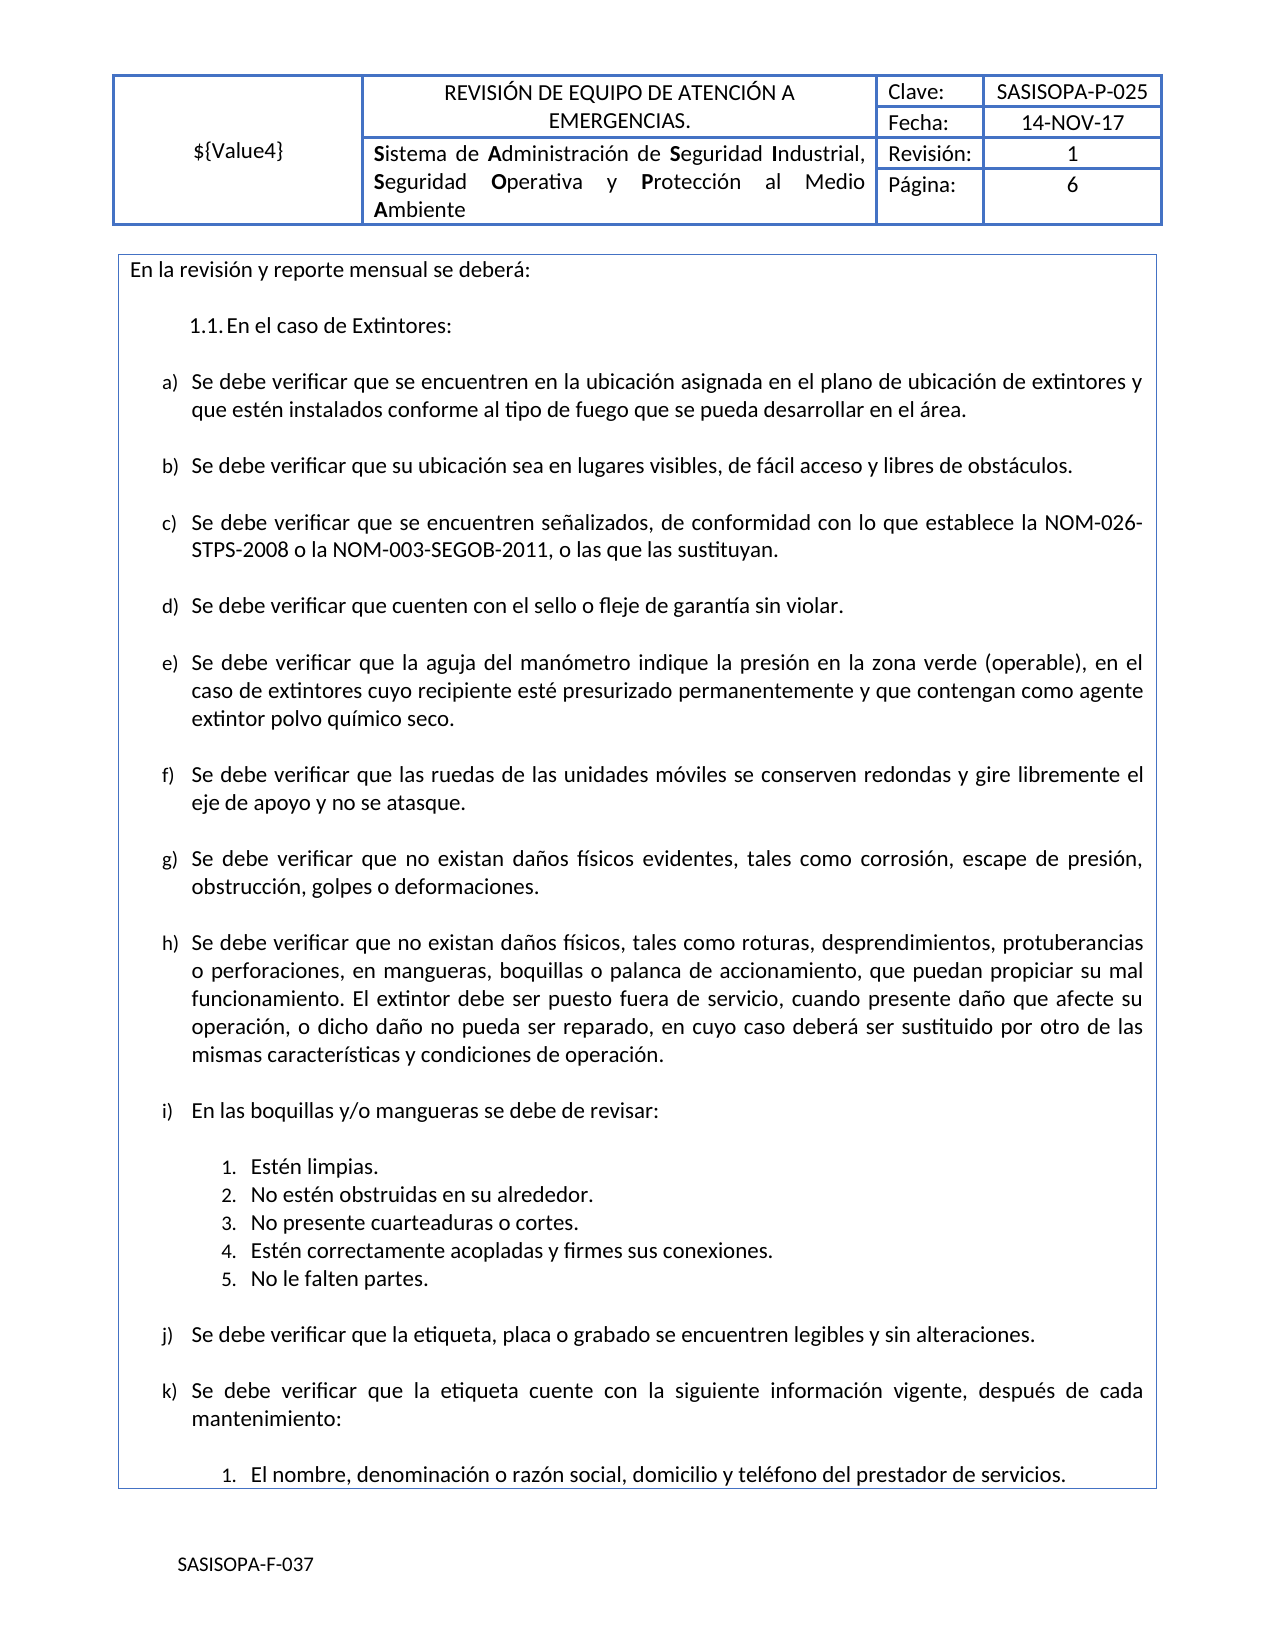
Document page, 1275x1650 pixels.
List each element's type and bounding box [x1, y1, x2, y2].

table_cell [119, 255, 1156, 1488]
